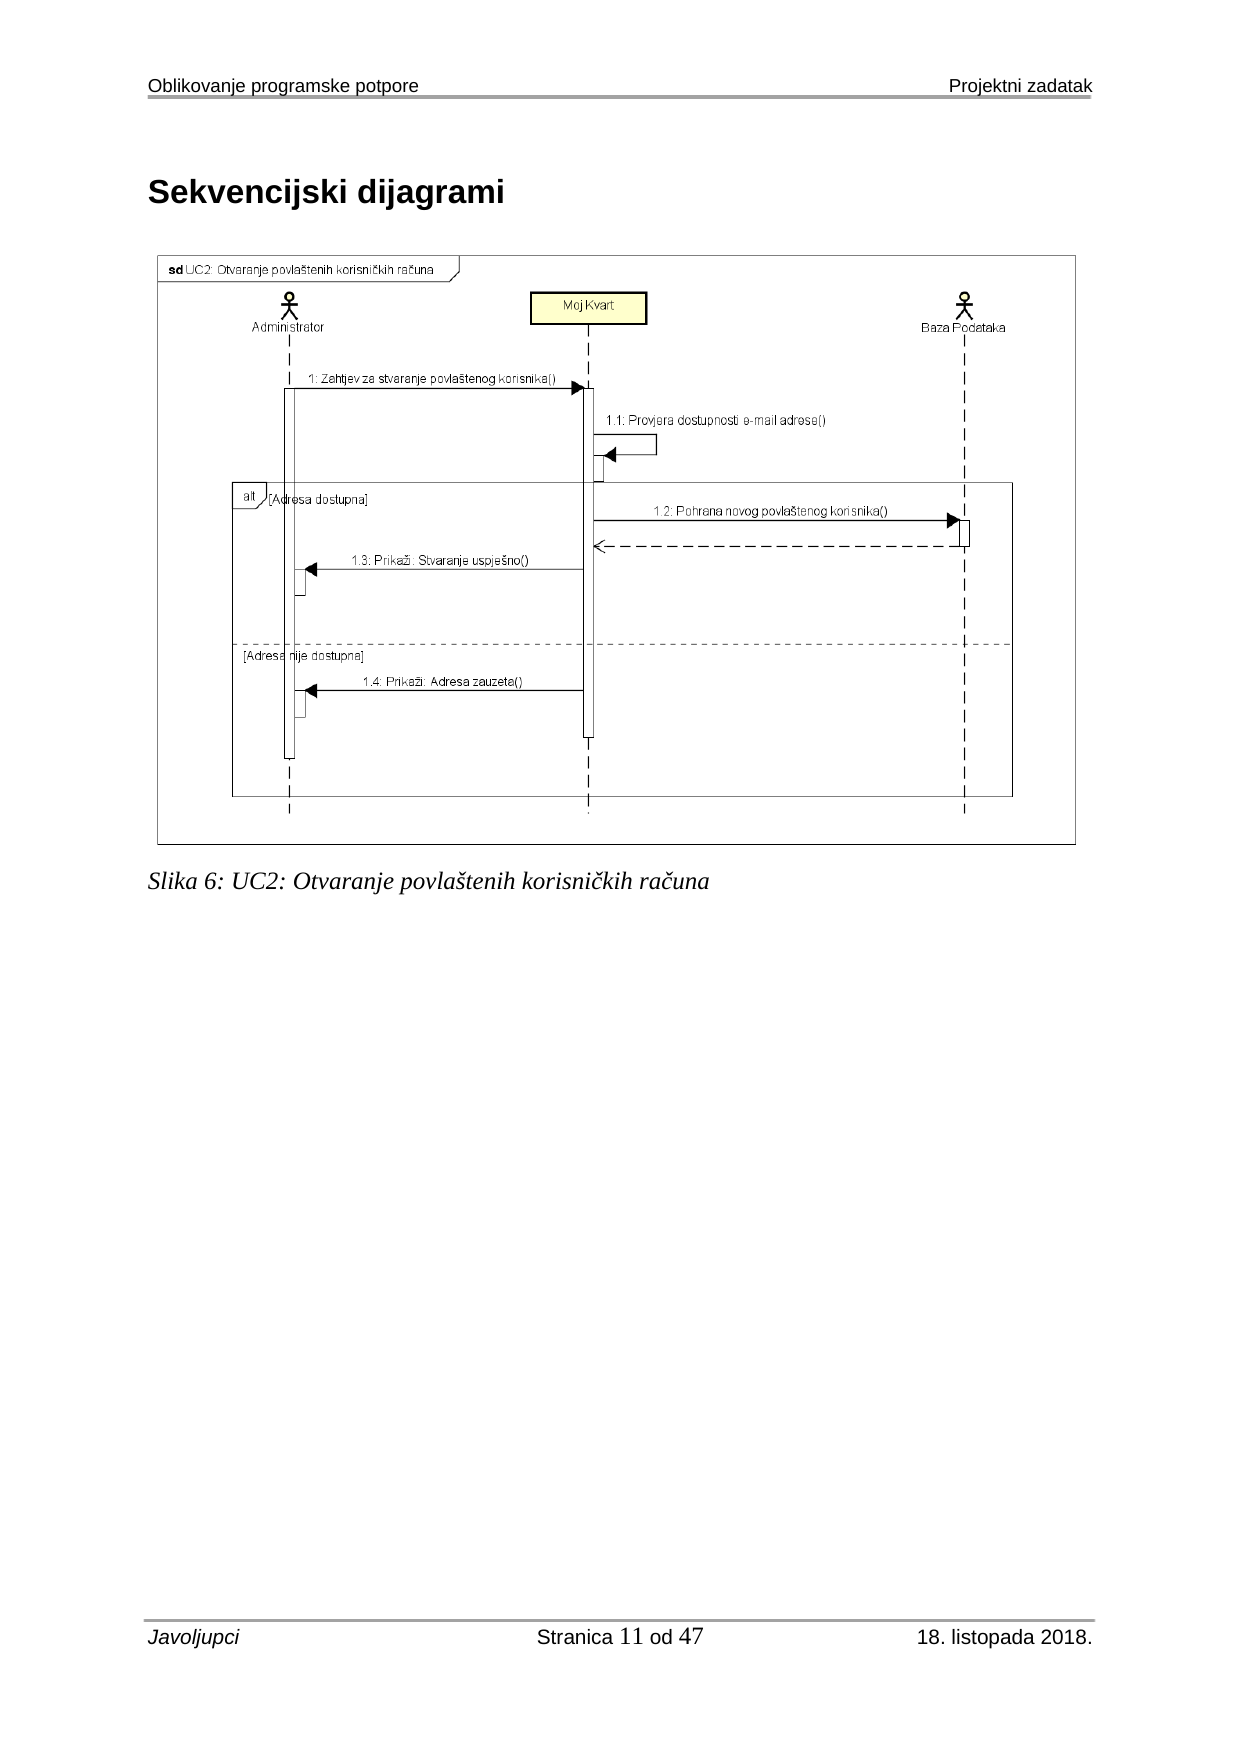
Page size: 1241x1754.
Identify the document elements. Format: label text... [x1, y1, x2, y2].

picture [147, 95, 1092, 99]
picture [147, 246, 1085, 854]
text Slika 6: UC2: Otvaranje povlaštenih korisničkih računa [148, 866, 1093, 895]
subtitle Sekvencijski dijagrami [148, 173, 1093, 211]
